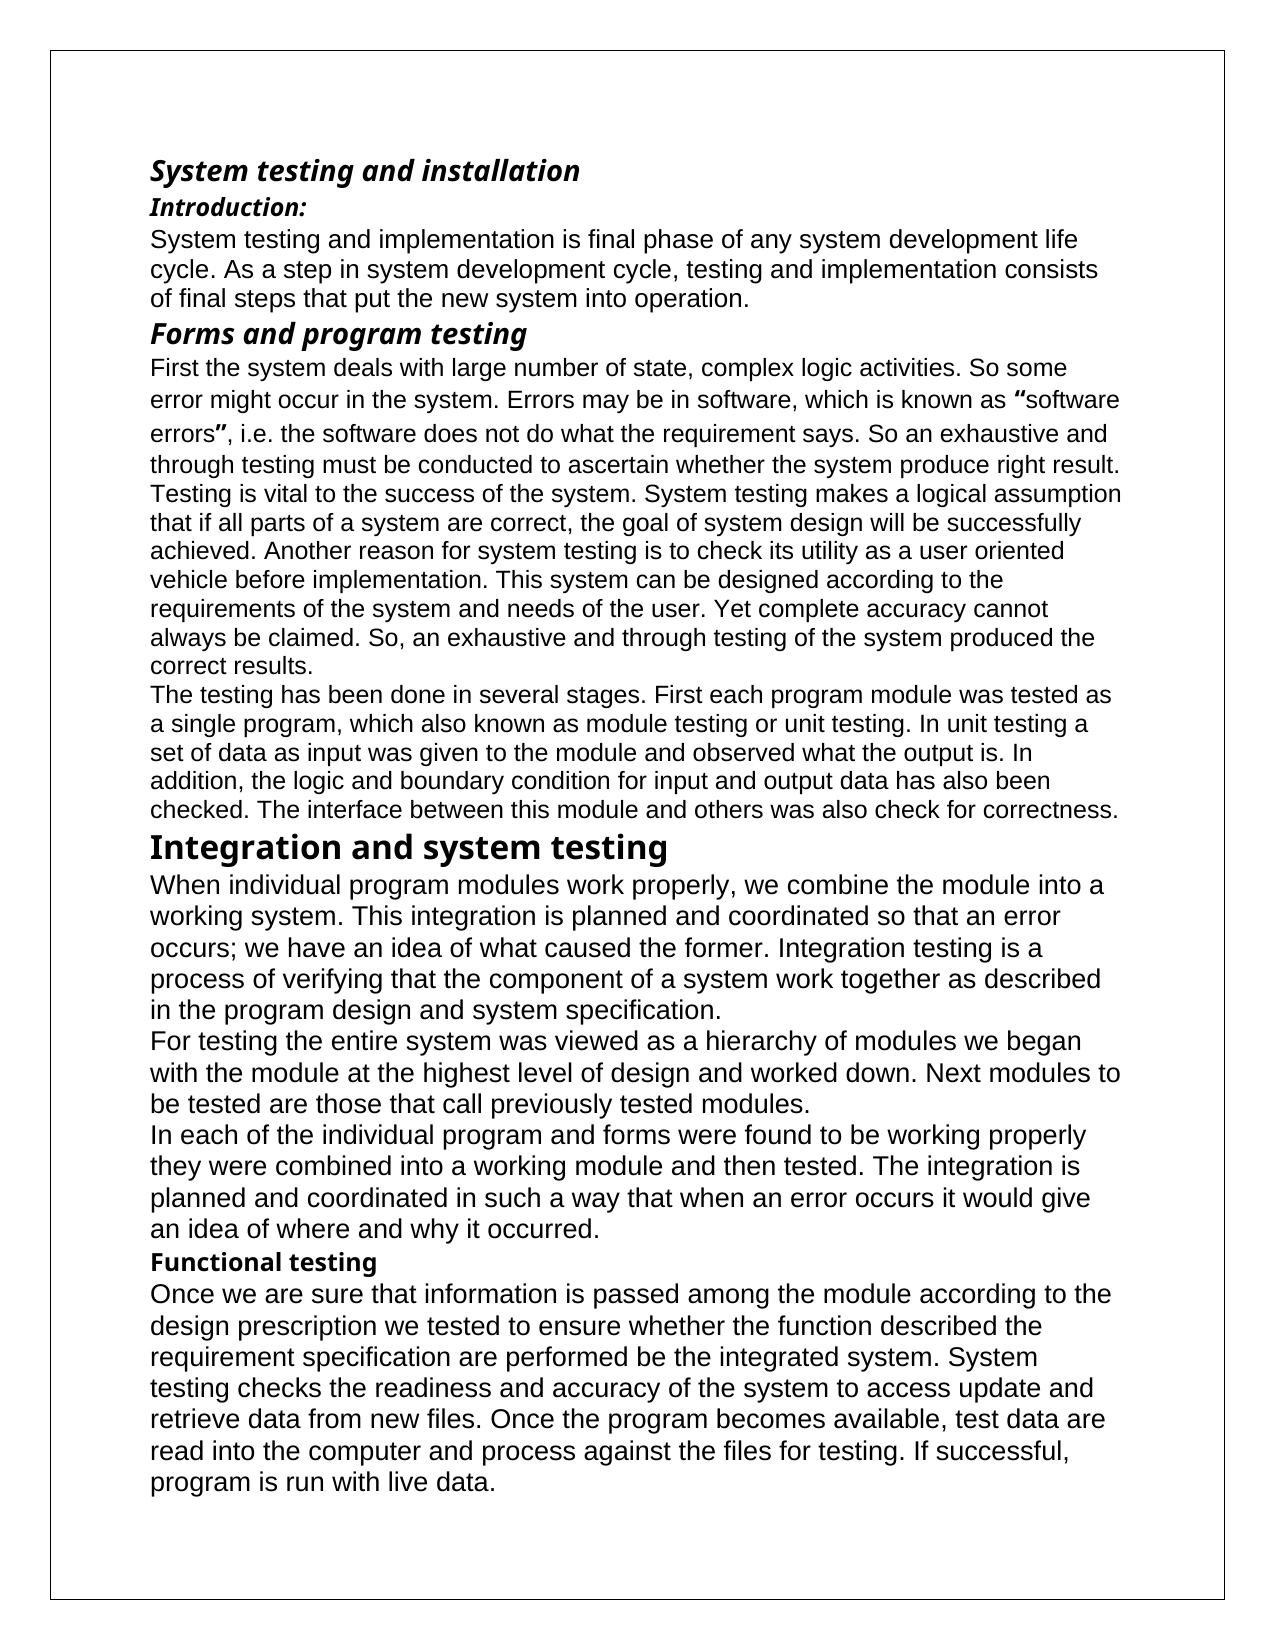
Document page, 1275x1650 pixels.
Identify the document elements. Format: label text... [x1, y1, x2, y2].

text Forms and program testing [150, 313, 1125, 353]
text Introduction: [150, 190, 1125, 224]
text For testing the entire system was viewed as a hierarchy of modules we began with the module at the highest level of design and worked down. Next modules to be tested are those that call previously tested modules. [150, 1025, 1125, 1119]
text Testing is vital to the success of the system. System testing makes a logical assumption that if all parts of a system are correct, the goal of system design will be successfully achieved. Another reason for system testing is to check its utility as a user oriented vehicle before implementation. This system can be designed according to the requirements of the system and needs of the user. Yet complete accuracy cannot always be claimed. So, an exhaustive and through testing of the system produced the correct results. [150, 479, 1125, 680]
text System testing and installation [150, 150, 1125, 190]
text When individual program modules work properly, we combine the module into a working system. This integration is planned and coordinated so that an error occurs; we have an idea of what caused the former. Integration testing is a process of verifying that the component of a system work together as described in the program design and system specification. [150, 869, 1125, 1025]
text The testing has been done in several stages. First each program module was tested as a single program, which also known as module testing or unit testing. In unit testing a set of data as input was given to the module and observed what the output is. In addition, the logic and boundary condition for input and output data has also been checked. The interface between this module and others was also check for correctness. Integration and system testing [150, 680, 1125, 869]
text First the system deals with large number of state, complex logic activities. So some error might occur in the system. Errors may be in software, which is known as “software errors”, i.e. the software does not do what the requirement says. So an exhaustive and through testing must be conducted to ascertain whether the system produce right result. [150, 353, 1125, 479]
text System testing and implementation is final phase of any system development life cycle. As a step in system development cycle, testing and implementation consists of final steps that put the new system into operation. [150, 224, 1125, 313]
text Once we are sure that information is passed among the module according to the design prescription we tested to ensure whether the function described the requirement specification are performed be the integrated system. System testing checks the readiness and accuracy of the system to access update and retrieve data from new files. Once the program becomes available, test data are read into the computer and process against the files for testing. If successful, program is run with live data. [150, 1278, 1125, 1497]
text In each of the individual program and forms were found to be working properly they were combined into a working module and then tested. The integration is planned and coordinated in such a way that when an error occurs it would give an idea of where and why it occurred. [150, 1119, 1125, 1244]
text Functional testing [150, 1244, 1125, 1278]
